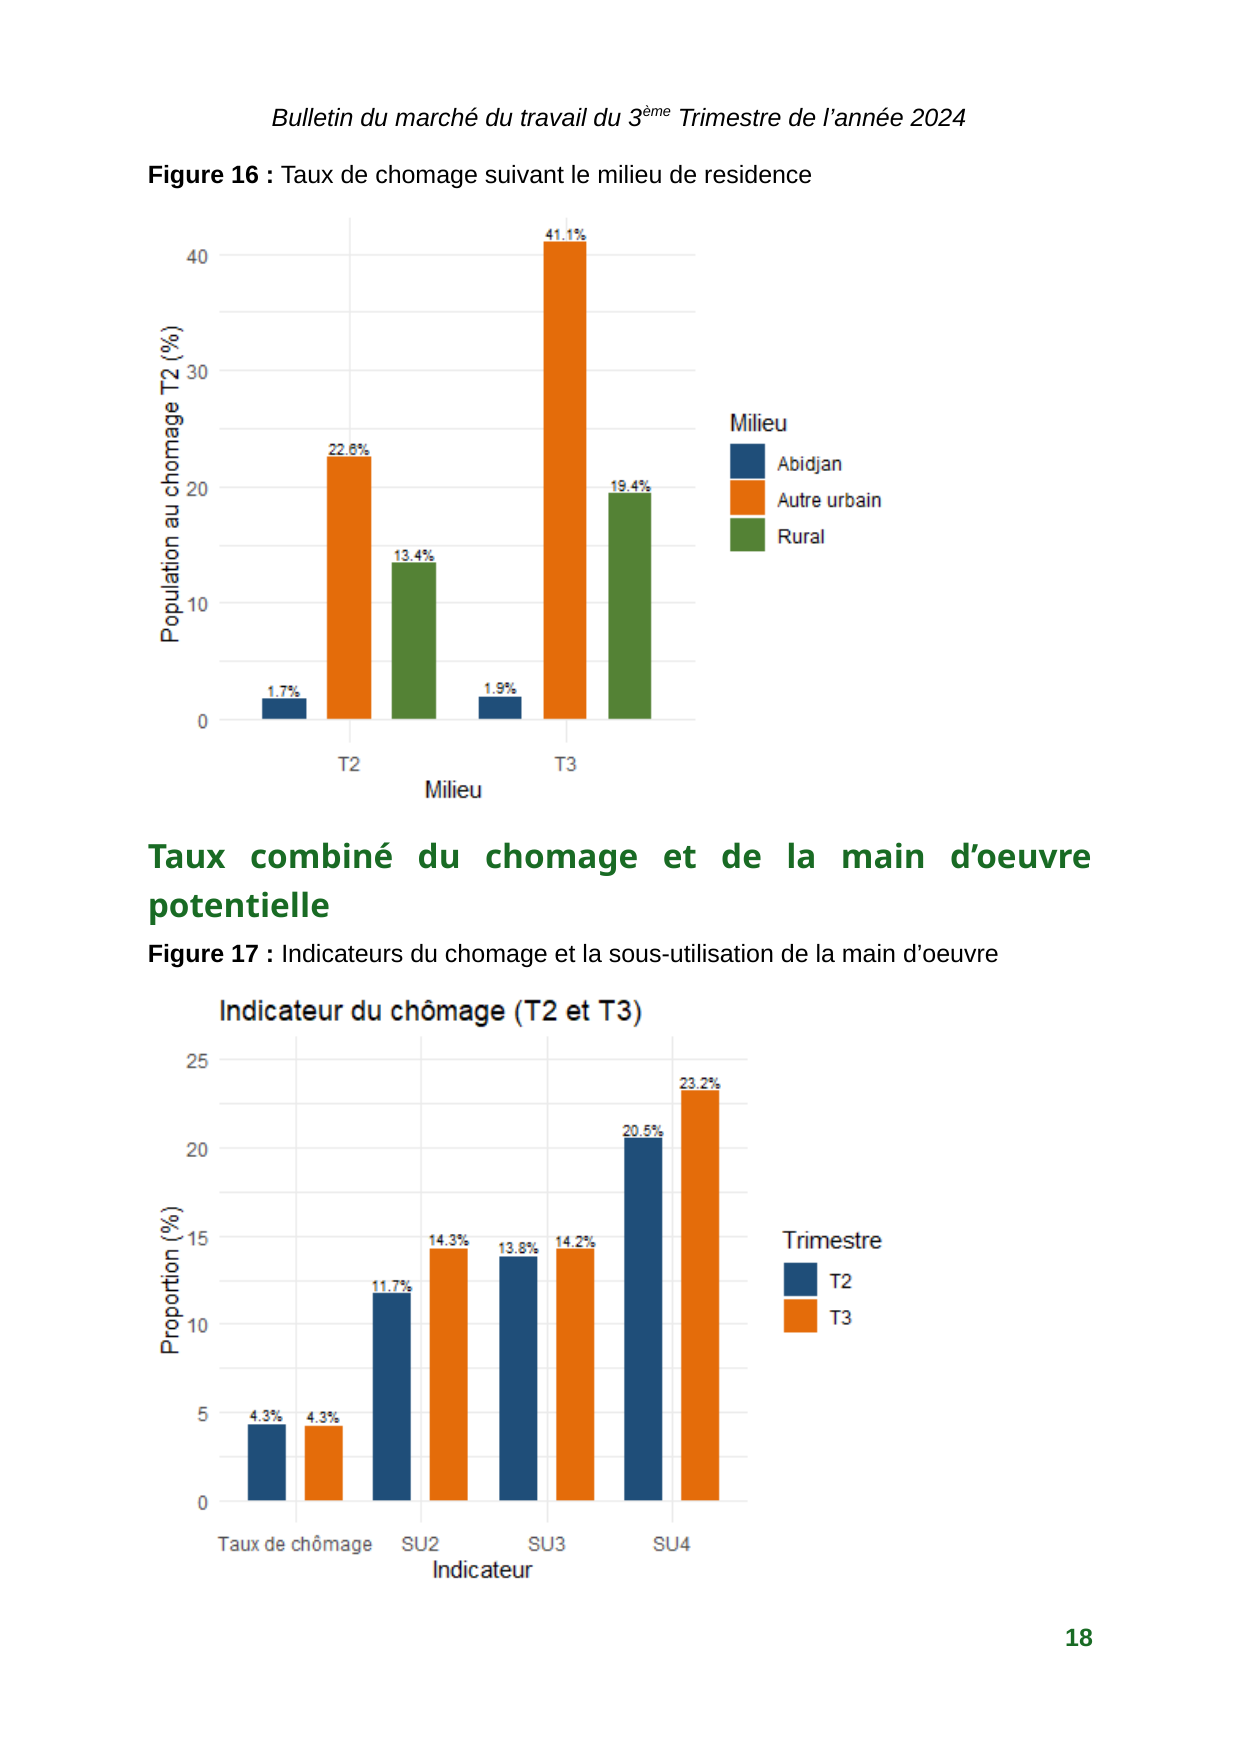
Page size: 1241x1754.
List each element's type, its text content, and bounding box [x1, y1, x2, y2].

picture [147, 987, 906, 1594]
subtitle Taux combiné du chomage et de la main d’oeuvre potentielle [148, 833, 1093, 927]
text Figure 17 : Indicateurs du chomage et la sous-utilisation de la main d’oeuvre [148, 939, 1093, 968]
picture [147, 207, 906, 814]
text Figure 16 : Taux de chomage suivant le milieu de residence [148, 160, 1093, 189]
